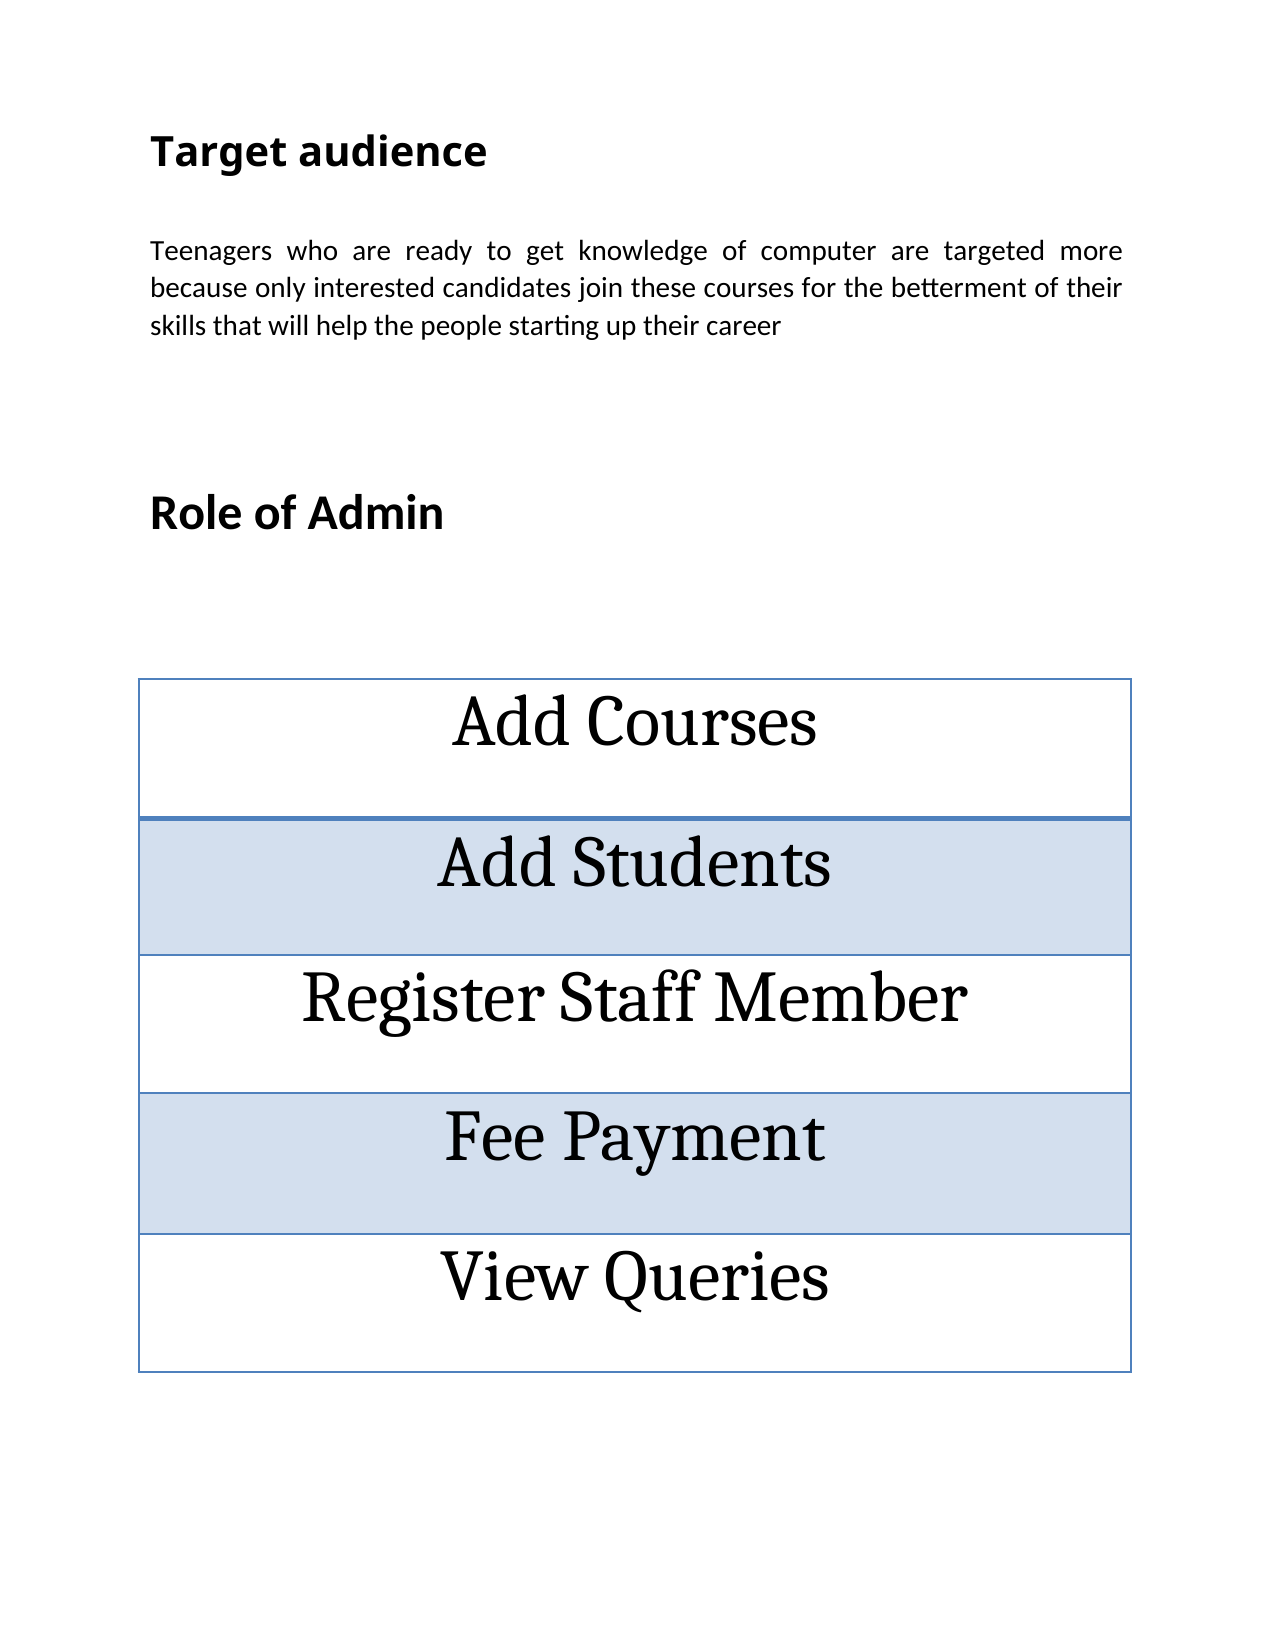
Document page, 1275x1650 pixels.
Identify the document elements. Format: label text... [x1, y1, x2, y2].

text Role of Admin [150, 481, 1125, 542]
table_cell Register Staff Member [140, 956, 1130, 1092]
table_cell View Queries [140, 1235, 1130, 1371]
text Target audience [150, 122, 1125, 179]
table_cell Fee Payment [140, 1094, 1130, 1233]
table_cell Add Students [140, 821, 1130, 954]
table_header Add Courses [140, 680, 1130, 816]
text Teenagers who are ready to get knowledge of computer are targeted more because only interested candidates join these courses for the betterment of their skills that will help the people starting up their career [150, 232, 1125, 343]
